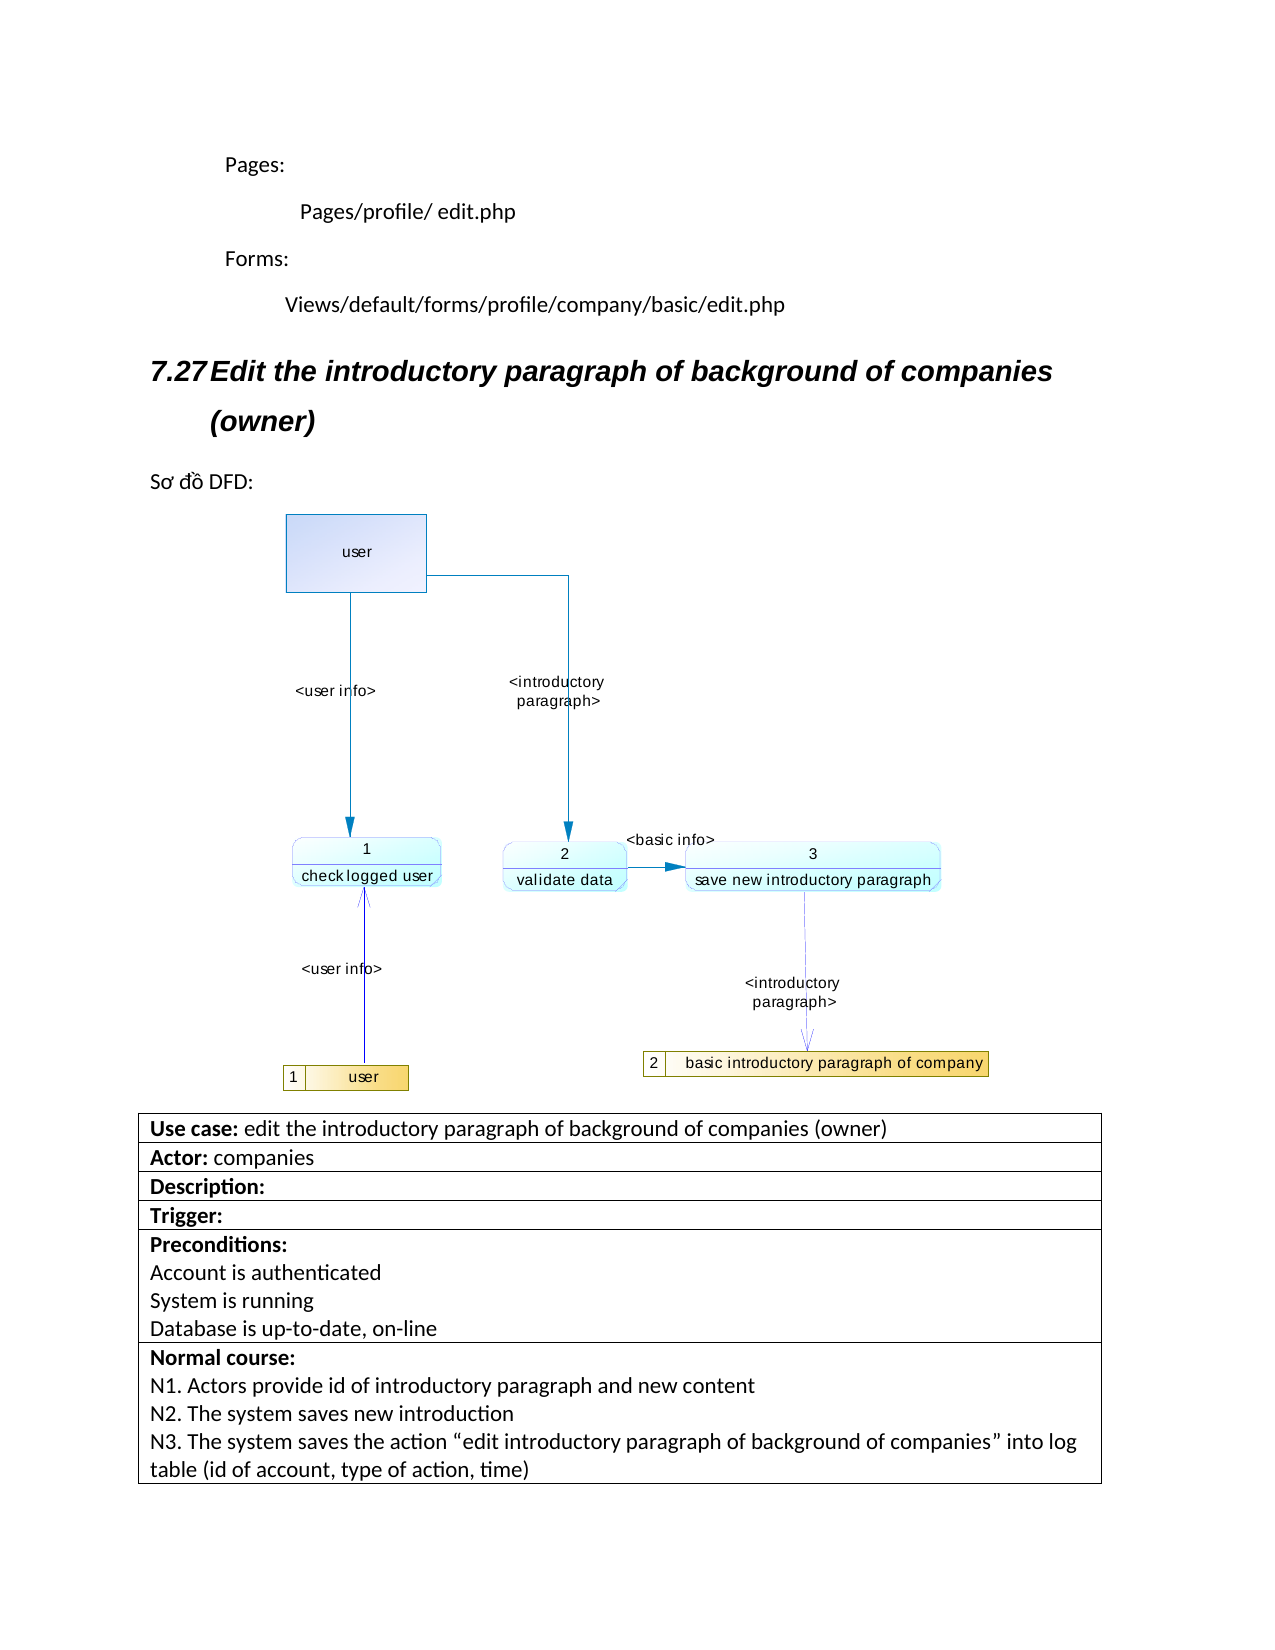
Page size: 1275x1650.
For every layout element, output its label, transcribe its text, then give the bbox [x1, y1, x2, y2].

text Views/default/forms/profile/company/basic/edit.php [225, 291, 1125, 319]
text Sơ đồ DFD: [150, 467, 1125, 495]
subtitle Edit the introductory paragraph of background of companies (owner) [150, 354, 1125, 438]
table_cell Trigger: [139, 1201, 1101, 1229]
table_cell Description: [139, 1172, 1101, 1200]
table_header Use case: edit the introductory paragraph of background of companies (owner) [139, 1114, 1101, 1142]
text Pages/profile/ edit.php [225, 197, 1125, 225]
text Pages: [225, 150, 1125, 178]
table_cell Actor: companies [139, 1143, 1101, 1171]
text Actions: [502, 870, 628, 892]
text Forms: [225, 244, 1125, 272]
table_cell Preconditions: Account is authenticated System is running Database is up-to-date, on-line [139, 1230, 1101, 1342]
table_cell Normal course: N1. Actors provide id of introductory paragraph and new content N2. The system saves new introduction N3. The system saves the action “edit introductory paragraph of background of companies” into log table (id of account, type of action, time) [139, 1343, 1101, 1483]
text Actions: [685, 870, 942, 892]
